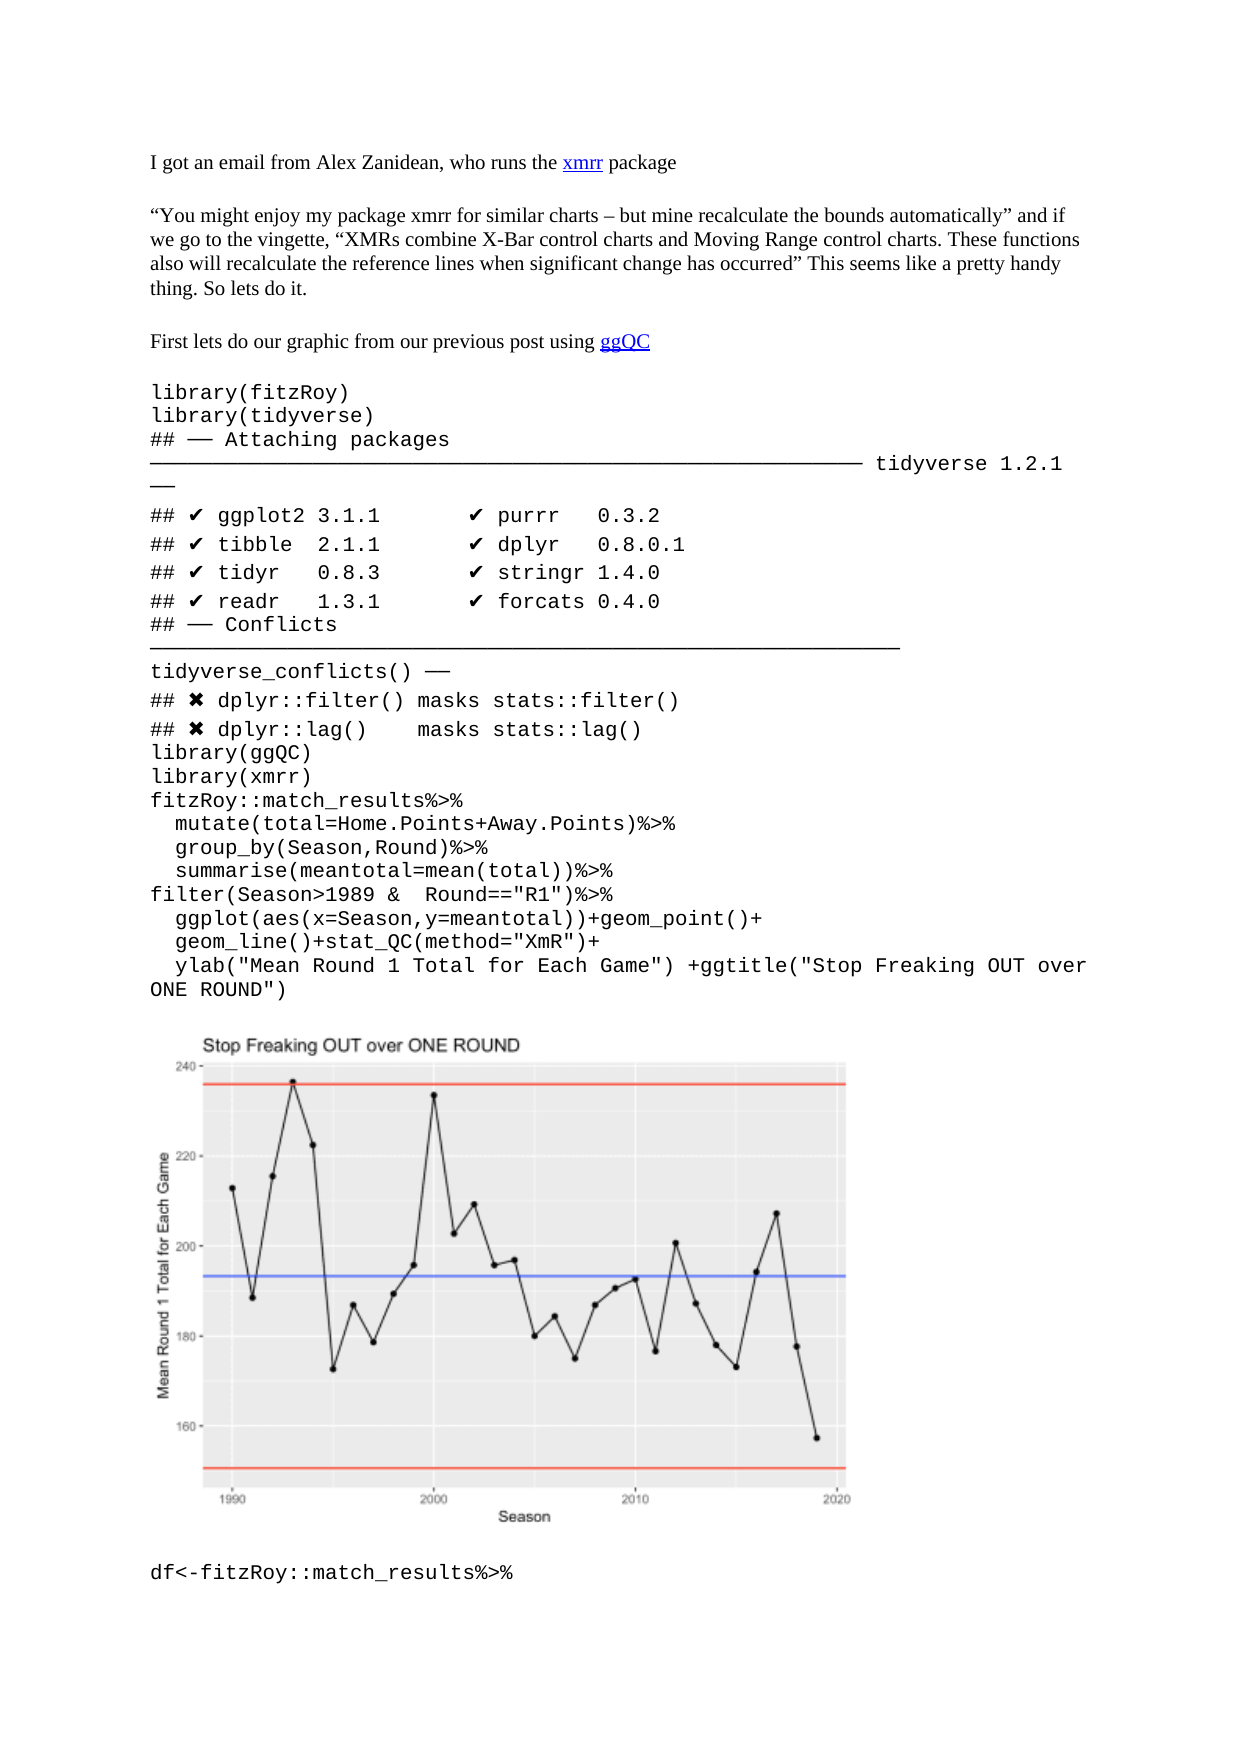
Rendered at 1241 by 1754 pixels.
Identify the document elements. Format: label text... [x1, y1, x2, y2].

text ## ✔ tibble 2.1.1 ✔ dplyr 0.8.0.1 [150, 529, 1090, 557]
text ## ✔ readr 1.3.1 ✔ forcats 0.4.0 [150, 586, 1090, 614]
text group_by(Season,Round)%>% [150, 837, 1090, 861]
text df<-fitzRoy::match_results%>% [150, 1562, 1090, 1586]
text ## ✖ dplyr::filter() masks stats::filter() [150, 685, 1090, 714]
text ## ── Attaching packages ───────────────────────────────────────────────────────── tidyverse 1.2.1 ── [150, 429, 1090, 500]
text fitzRoy::match_results%>% [150, 789, 1090, 813]
text ggplot(aes(x=Season,y=meantotal))+geom_point()+ [150, 908, 1090, 931]
text ## ✔ ggplot2 3.1.1 ✔ purrr 0.3.2 [150, 500, 1090, 529]
text ## ✔ tidyr 0.8.3 ✔ stringr 1.4.0 [150, 557, 1090, 586]
text filter(Season>1989 & Round=="R1")%>% [150, 884, 1090, 908]
text library(fitzRoy) [150, 382, 1090, 406]
text geom_line()+stat_QC(method="XmR")+ [150, 931, 1090, 955]
text “You might enjoy my package xmrr for similar charts – but mine recalculate the bounds automatically” and if we go to the vingette, “XMRs combine X-Bar control charts and Moving Range control charts. These functions also will recalculate the reference lines when significant change has occurred” This seems like a pretty handy thing. So lets do it. [150, 203, 1090, 299]
text summarise(meantotal=mean(total))%>% [150, 861, 1090, 884]
text I got an email from Alex Zanidean, who runs the xmrr package [150, 150, 1090, 174]
text ylab("Mean Round 1 Total for Each Game") +ggtitle("Stop Freaking OUT over ONE ROUND") [150, 955, 1090, 1002]
text ## ── Conflicts ──────────────────────────────────────────────────────────── tidyverse_conflicts() ── [150, 614, 1090, 685]
picture [150, 1031, 854, 1533]
text library(xmrr) [150, 766, 1090, 789]
text library(ggQC) [150, 742, 1090, 766]
text library(tidyverse) [150, 406, 1090, 429]
text First lets do our graphic from our previous post using ggQC [150, 329, 1090, 353]
text ## ✖ dplyr::lag() masks stats::lag() [150, 714, 1090, 742]
text mutate(total=Home.Points+Away.Points)%>% [150, 813, 1090, 837]
